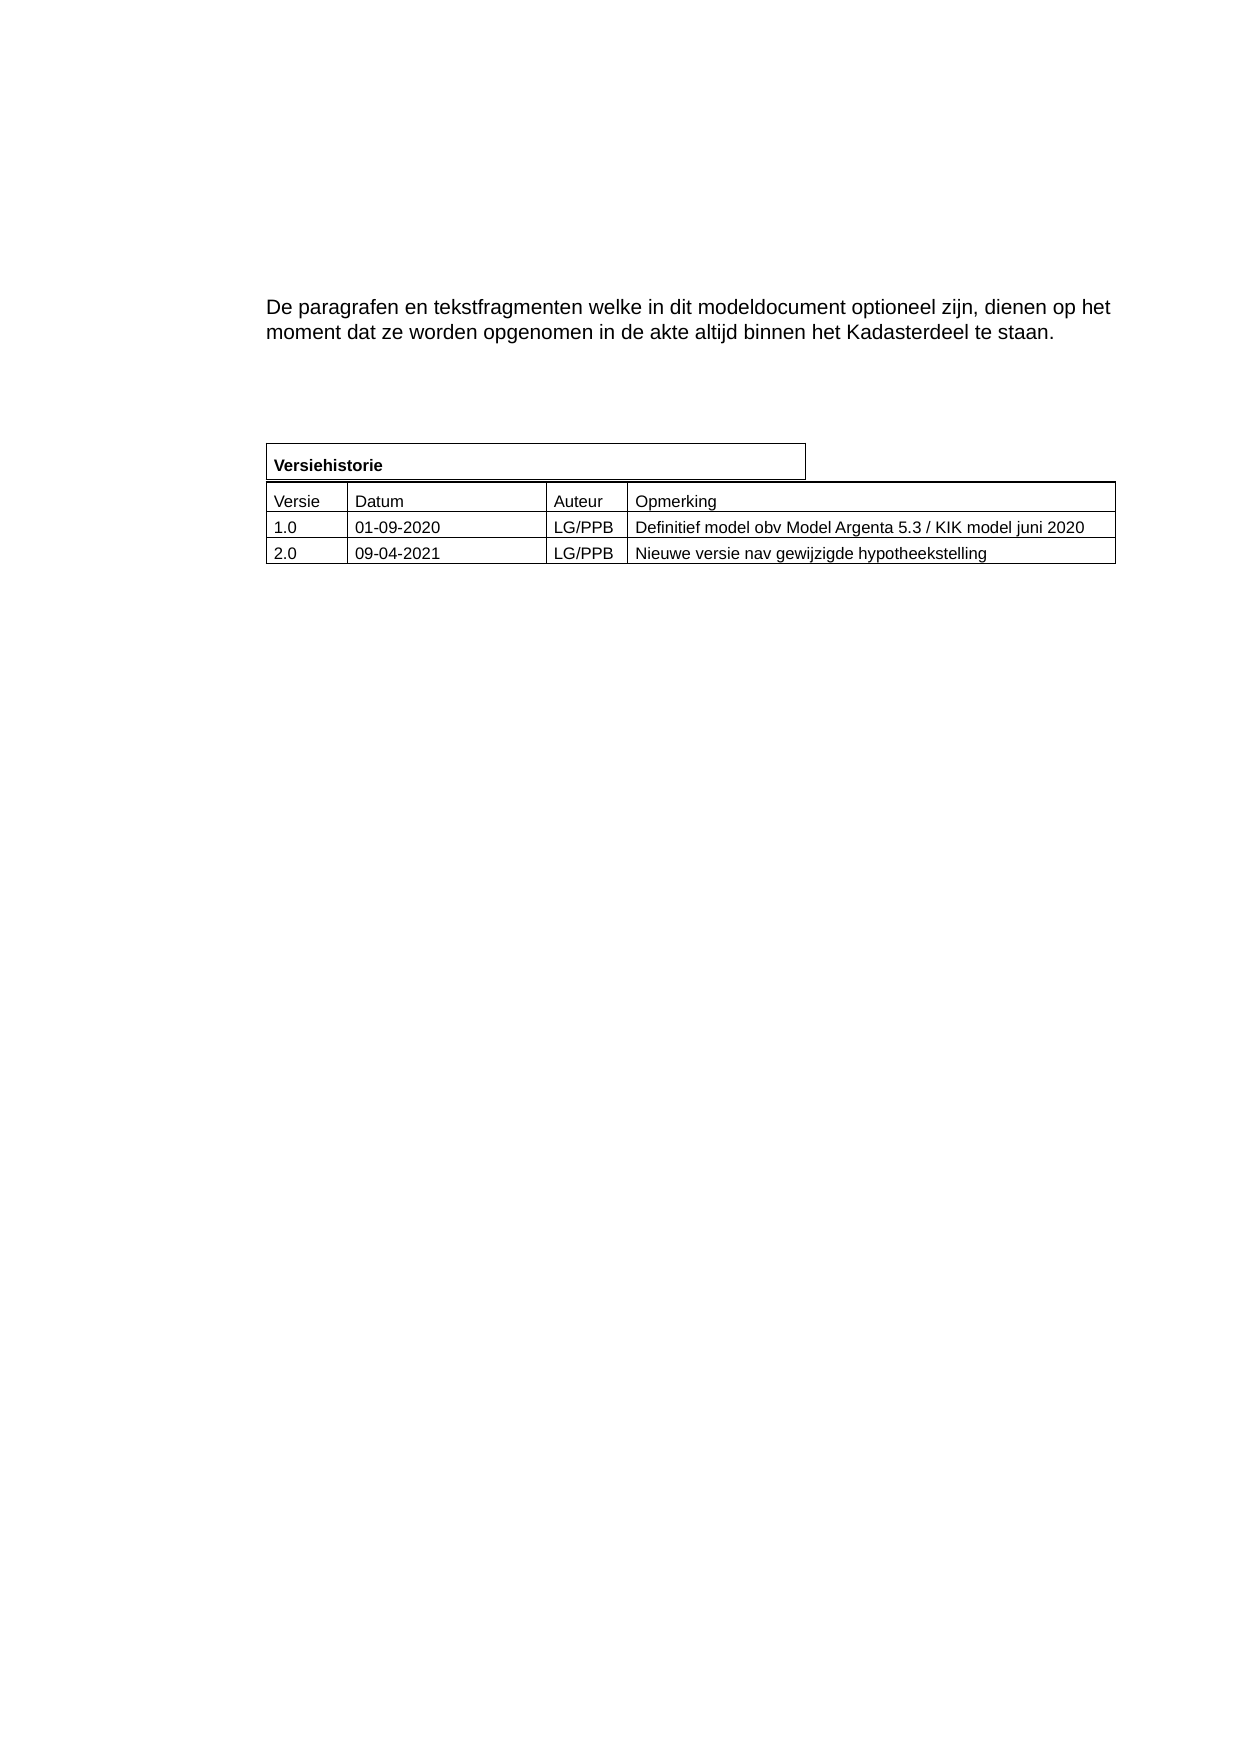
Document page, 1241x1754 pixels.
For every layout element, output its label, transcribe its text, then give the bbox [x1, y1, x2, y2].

table_header Opmerking [628, 483, 1115, 511]
table_header Versie [267, 483, 347, 511]
table_header Versiehistorie [267, 444, 805, 479]
table_cell 09-04-2021 [348, 538, 546, 563]
table_cell 2.0 [267, 538, 347, 563]
table_cell Nieuwe versie nav gewijzigde hypotheekstelling [628, 538, 1115, 563]
text De paragrafen en tekstfragmenten welke in dit modeldocument optioneel zijn, dienen op het moment dat ze worden opgenomen in de akte altijd binnen het Kadasterdeel te staan. [266, 294, 1152, 344]
table_header Datum [348, 483, 546, 511]
table_cell LG/PPB [547, 538, 627, 563]
table_cell 1.0 [267, 512, 347, 537]
table_cell 01-09-2020 [348, 512, 546, 537]
table_cell LG/PPB [547, 512, 627, 537]
table_cell Definitief model obv Model Argenta 5.3 / KIK model juni 2020 [628, 512, 1115, 537]
table_header Auteur [547, 483, 627, 511]
